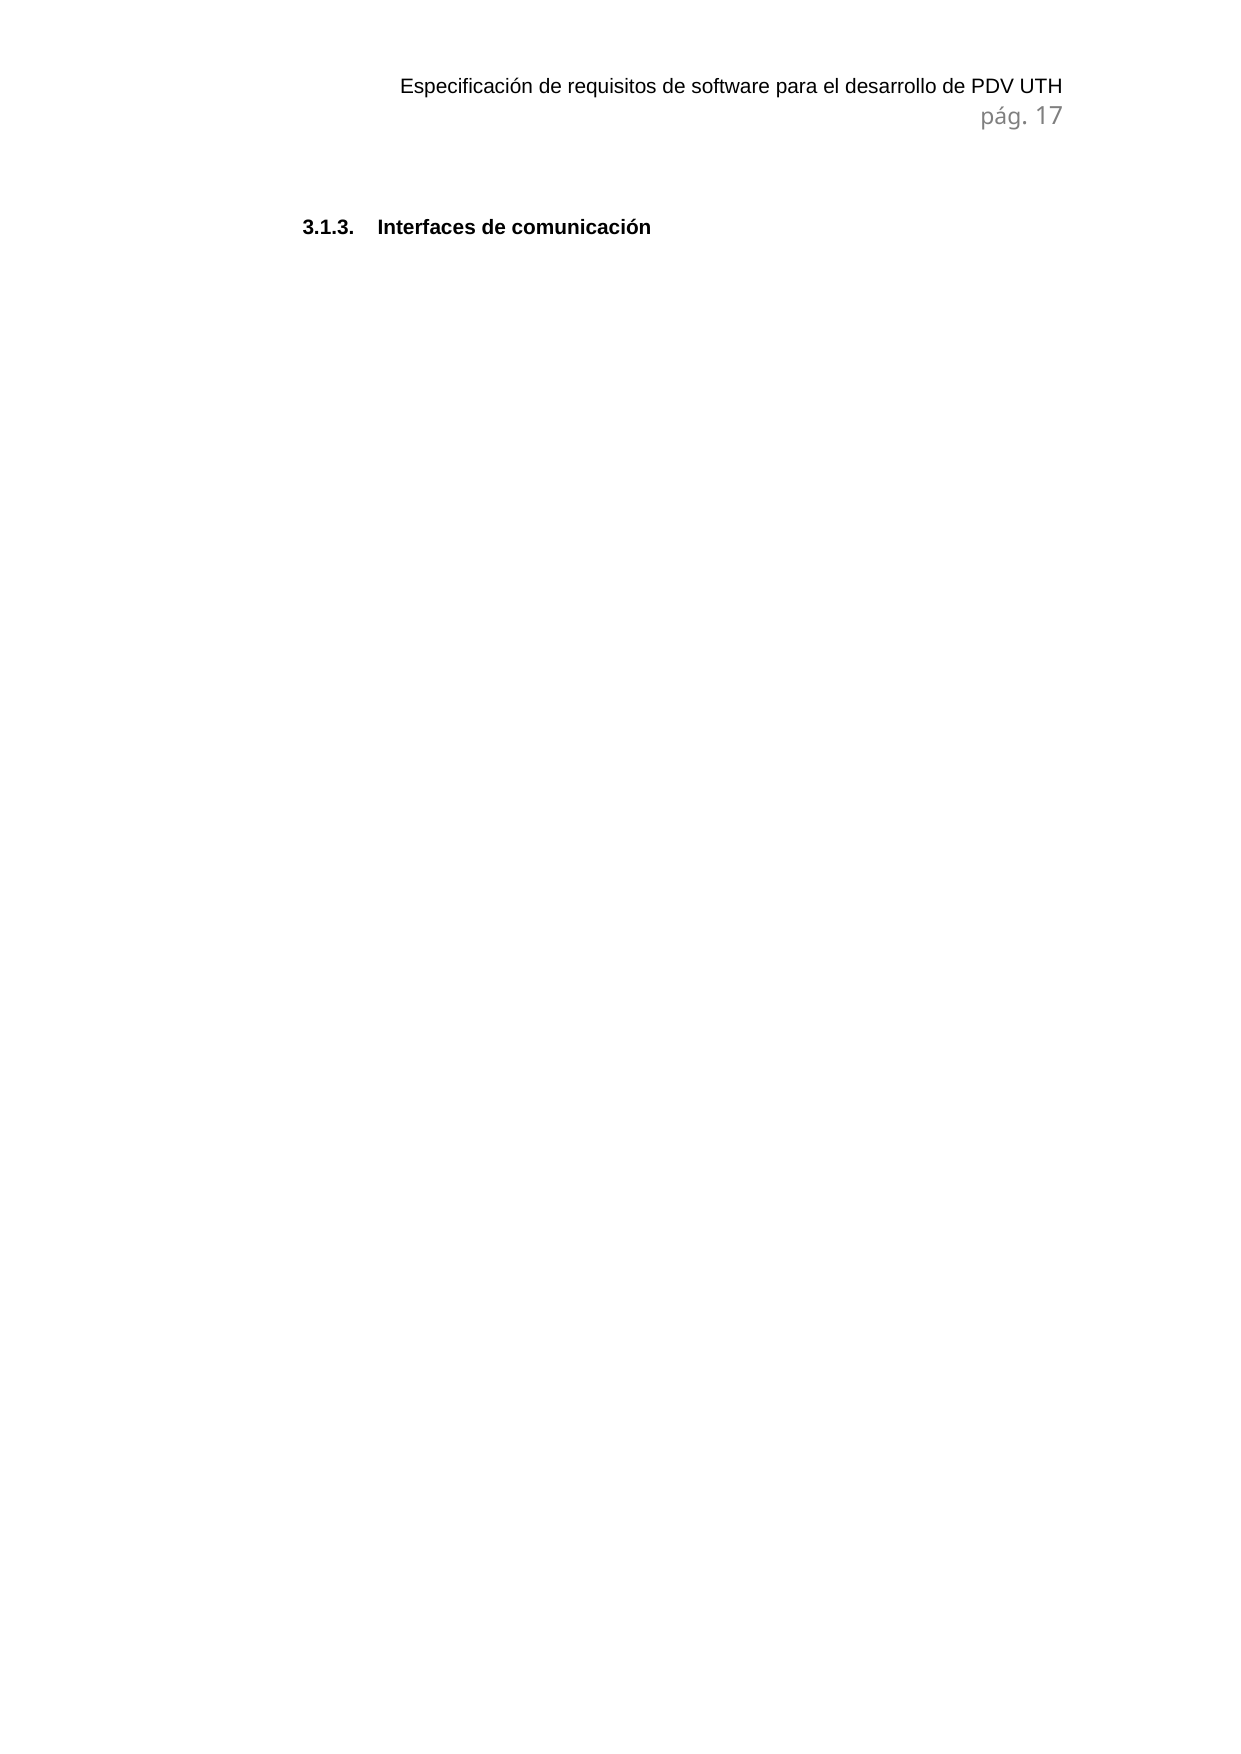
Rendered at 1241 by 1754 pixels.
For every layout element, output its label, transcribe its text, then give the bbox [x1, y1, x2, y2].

subtitle Interfaces de comunicación [302, 215, 1063, 239]
